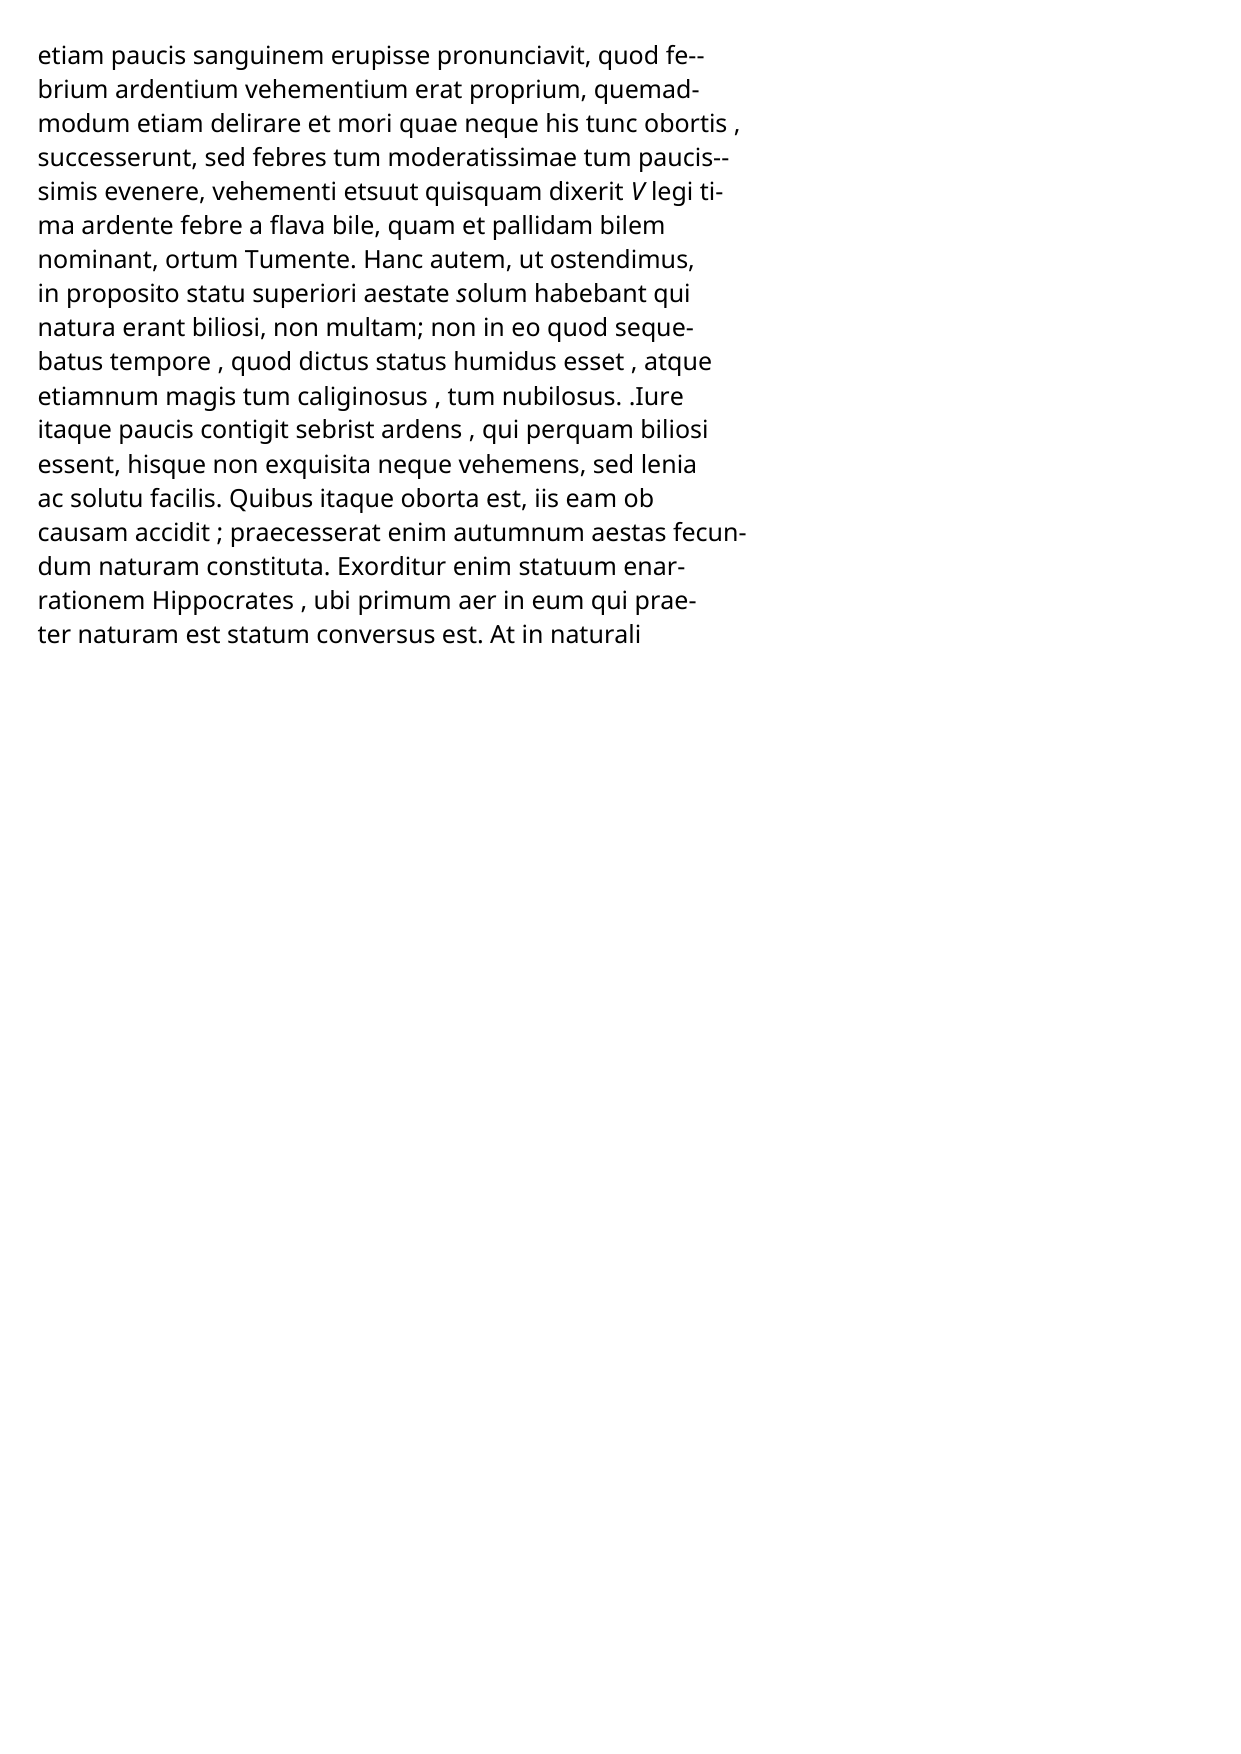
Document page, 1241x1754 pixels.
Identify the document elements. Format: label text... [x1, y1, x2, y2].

text etiam paucis sanguinem erupisse pronunciavit, quod fe-- brium ardentium vehementium erat proprium, quemad- modum etiam delirare et mori quae neque his tunc obortis , successerunt, sed febres tum moderatissimae tum paucis-- simis evenere, vehementi etsuut quisquam dixerit V legi ti- ma ardente febre a flava bile, quam et pallidam bilem nominant, ortum Tumente. Hanc autem, ut ostendimus, in proposito statu superiori aestate solum habebant qui natura erant biliosi, non multam; non in eo quod seque- batus tempore , quod dictus status humidus esset , atque etiamnum magis tum caliginosus , tum nubilosus. .Iure itaque paucis contigit sebrist ardens , qui perquam biliosi essent, hisque non exquisita neque vehemens, sed lenia ac solutu facilis. Quibus itaque oborta est, iis eam ob causam accidit ; praecesserat enim autumnum aestas fecun- dum naturam constituta. Exorditur enim statuum enar- rationem Hippocrates , ubi primum aer in eum qui prae- ter naturam est statum conversus est. At in naturali [37, 37, 1203, 651]
